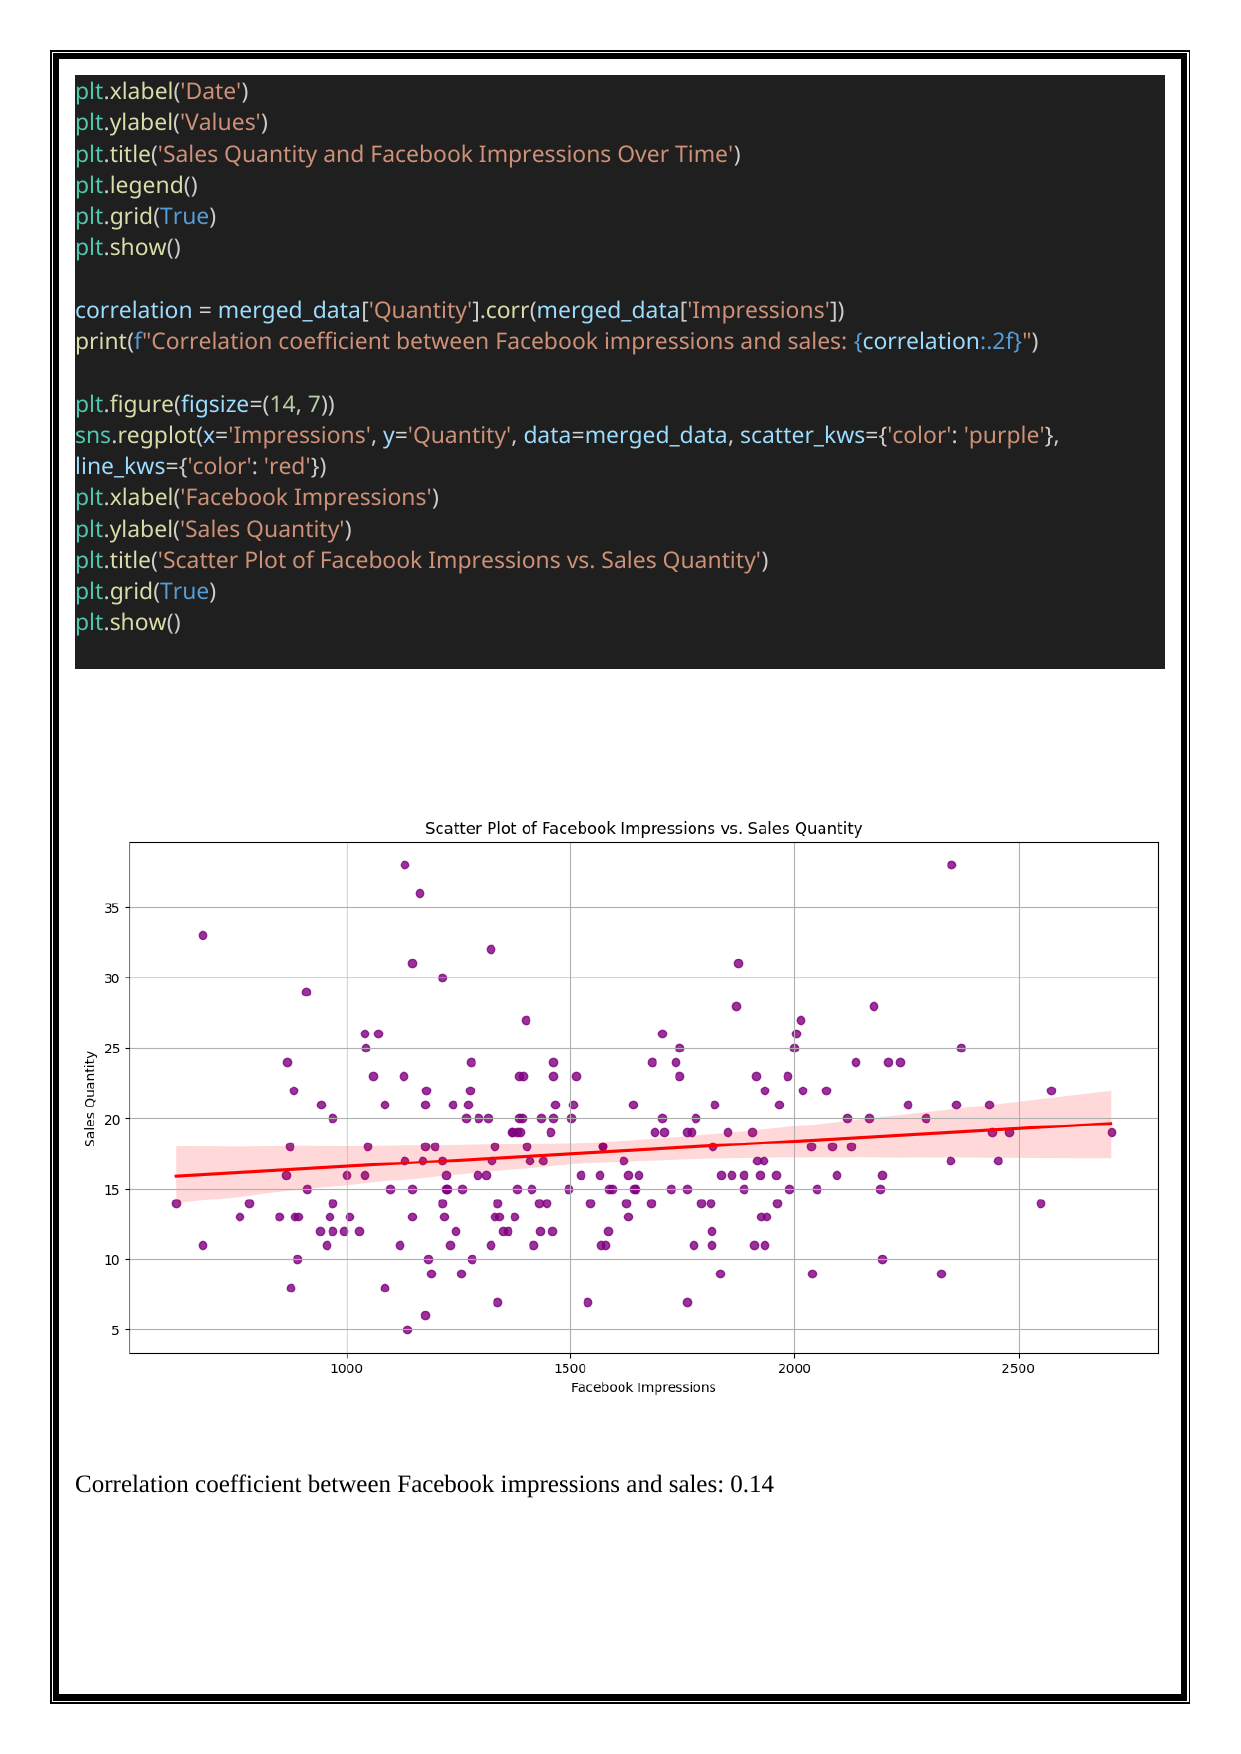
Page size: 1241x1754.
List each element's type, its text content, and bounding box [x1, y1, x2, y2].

text plt.grid(True) [75, 575, 1165, 606]
text plt.xlabel('Facebook Impressions') [75, 481, 1165, 512]
text plt.title('Sales Quantity and Facebook Impressions Over Time') [75, 137, 1165, 169]
text plt.show() [75, 231, 1165, 262]
text plt.ylabel('Sales Quantity') [75, 512, 1165, 544]
text sns.regplot(x='Impressions', y='Quantity', data=merged_data, scatter_kws={'color': 'purple'}, line_kws={'color': 'red'}) [75, 419, 1165, 481]
text plt.xlabel('Date') [75, 75, 1165, 106]
text Correlation coefficient between Facebook impressions and sales: 0.14 [75, 1469, 1165, 1497]
text plt.figure(figsize=(14, 7)) [75, 387, 1165, 419]
picture [75, 811, 1166, 1403]
text plt.show() [75, 606, 1165, 637]
text plt.title('Scatter Plot of Facebook Impressions vs. Sales Quantity') [75, 544, 1165, 575]
text plt.legend() [75, 169, 1165, 200]
text plt.ylabel('Values') [75, 106, 1165, 137]
text plt.grid(True) [75, 200, 1165, 231]
text correlation = merged_data['Quantity'].corr(merged_data['Impressions']) [75, 294, 1165, 325]
text print(f"Correlation coefficient between Facebook impressions and sales: {correlation:.2f}") [75, 325, 1165, 356]
